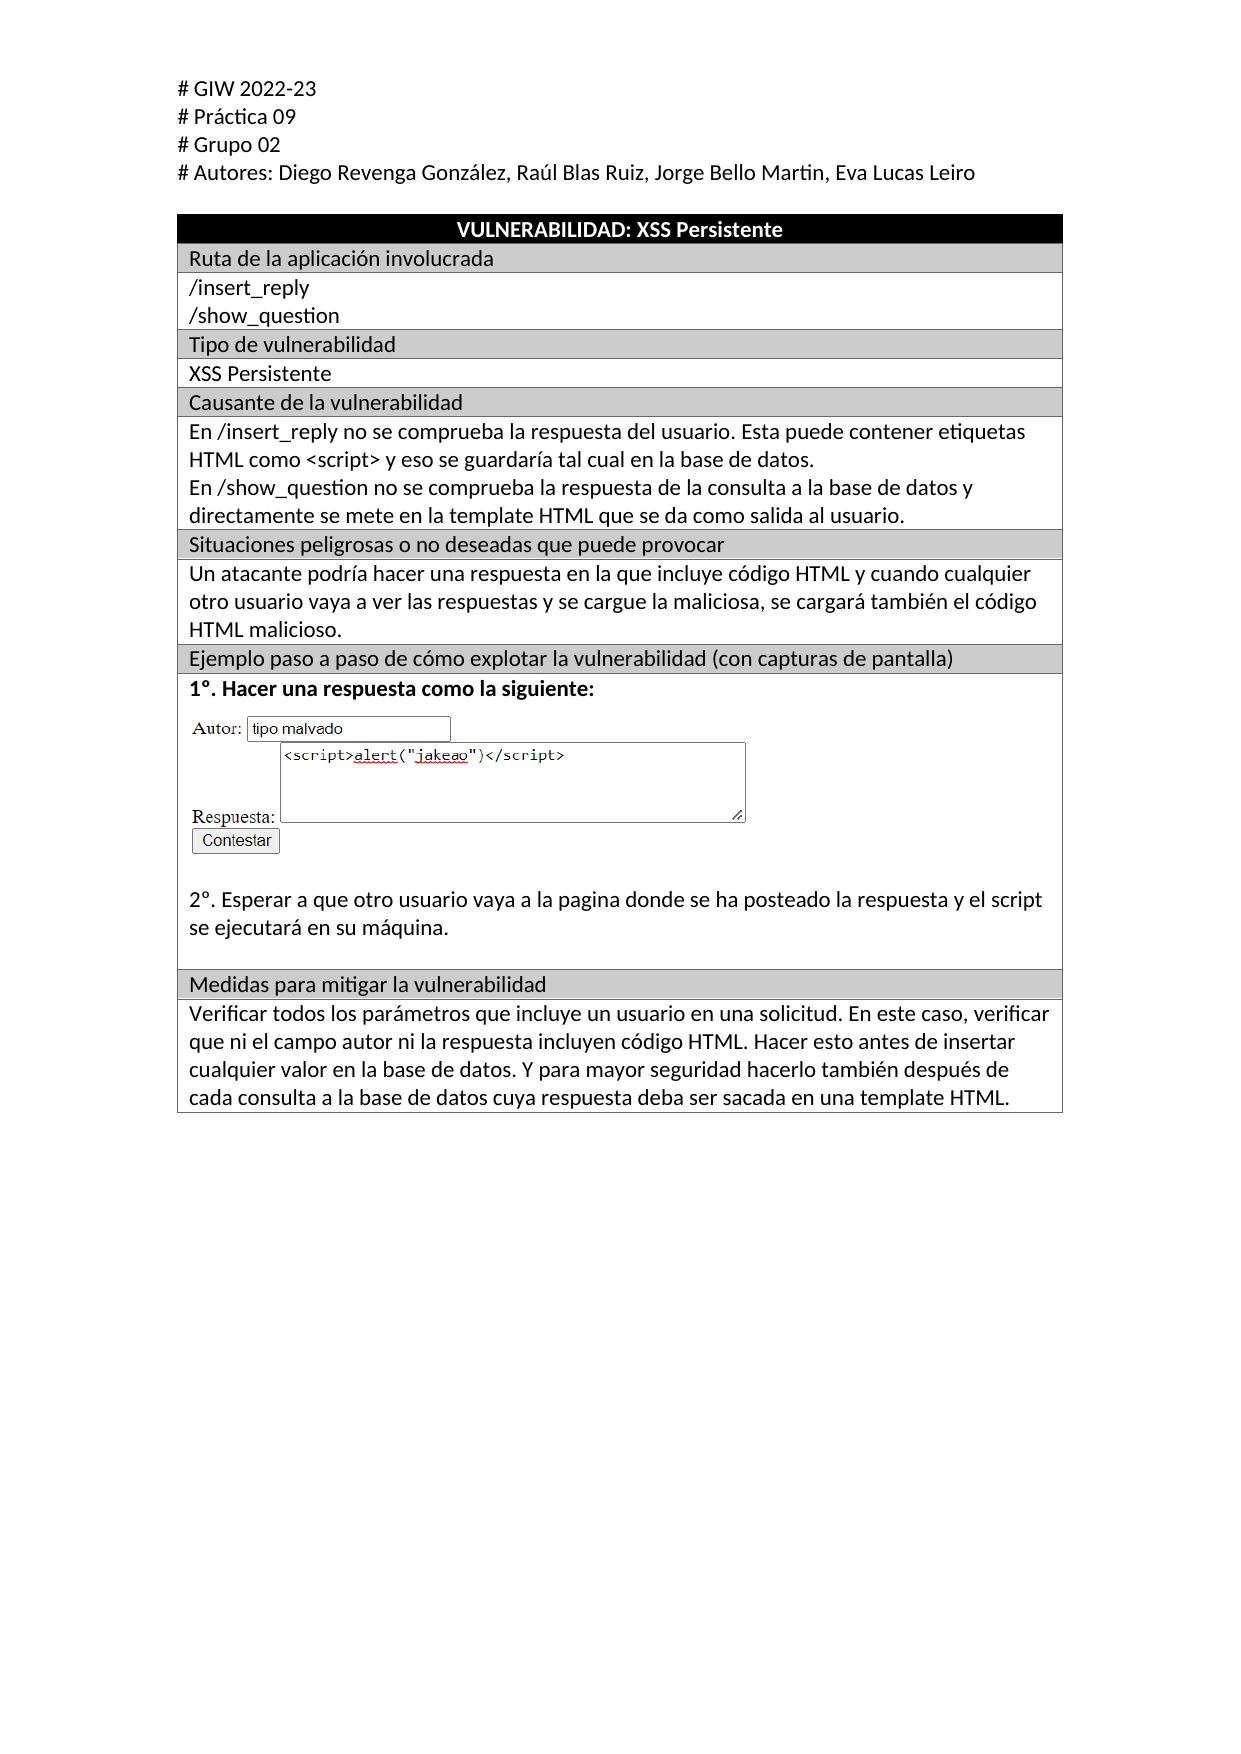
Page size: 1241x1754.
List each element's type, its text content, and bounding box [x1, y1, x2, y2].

table_cell Causante de la vulnerabilidad [178, 388, 1062, 416]
table_cell Verificar todos los parámetros que incluye un usuario en una solicitud. En este caso, verificar que ni el campo autor ni la respuesta incluyen código HTML. Hacer esto antes de insertar cualquier valor en la base de datos. Y para mayor seguridad hacerlo también después de cada consulta a la base de datos cuya respuesta deba ser sacada en una template HTML. [178, 1000, 1062, 1112]
table_cell 1º. Hacer una respuesta como la siguiente: 2º. Esperar a que otro usuario vaya a la pagina donde se ha posteado la respuesta y el script se ejecutará en su máquina. [178, 674, 1062, 969]
table_cell Tipo de vulnerabilidad [178, 330, 1062, 358]
table_cell Un atacante podría hacer una respuesta en la que incluye código HTML y cuando cualquier otro usuario vaya a ver las respuestas y se cargue la maliciosa, se cargará también el código HTML malicioso. [178, 560, 1062, 643]
table_cell Ruta de la aplicación involucrada [178, 244, 1062, 272]
table_cell En /insert_reply no se comprueba la respuesta del usuario. Esta puede contener etiquetas HTML como <script> y eso se guardaría tal cual en la base de datos. En /show_question no se comprueba la respuesta de la consulta a la base de datos y directamente se mete en la template HTML que se da como salida al usuario. [178, 417, 1062, 529]
table_cell Medidas para mitigar la vulnerabilidad [178, 970, 1062, 998]
table_cell Ejemplo paso a paso de cómo explotar la vulnerabilidad (con capturas de pantalla) [178, 645, 1062, 673]
table_header VULNERABILIDAD: XSS Persistente [178, 215, 1062, 243]
table_cell Situaciones peligrosas o no deseadas que puede provocar [178, 530, 1062, 558]
table_cell /insert_reply /show_question [178, 273, 1062, 329]
picture [188, 701, 752, 858]
table_cell XSS Persistente [178, 359, 1062, 387]
